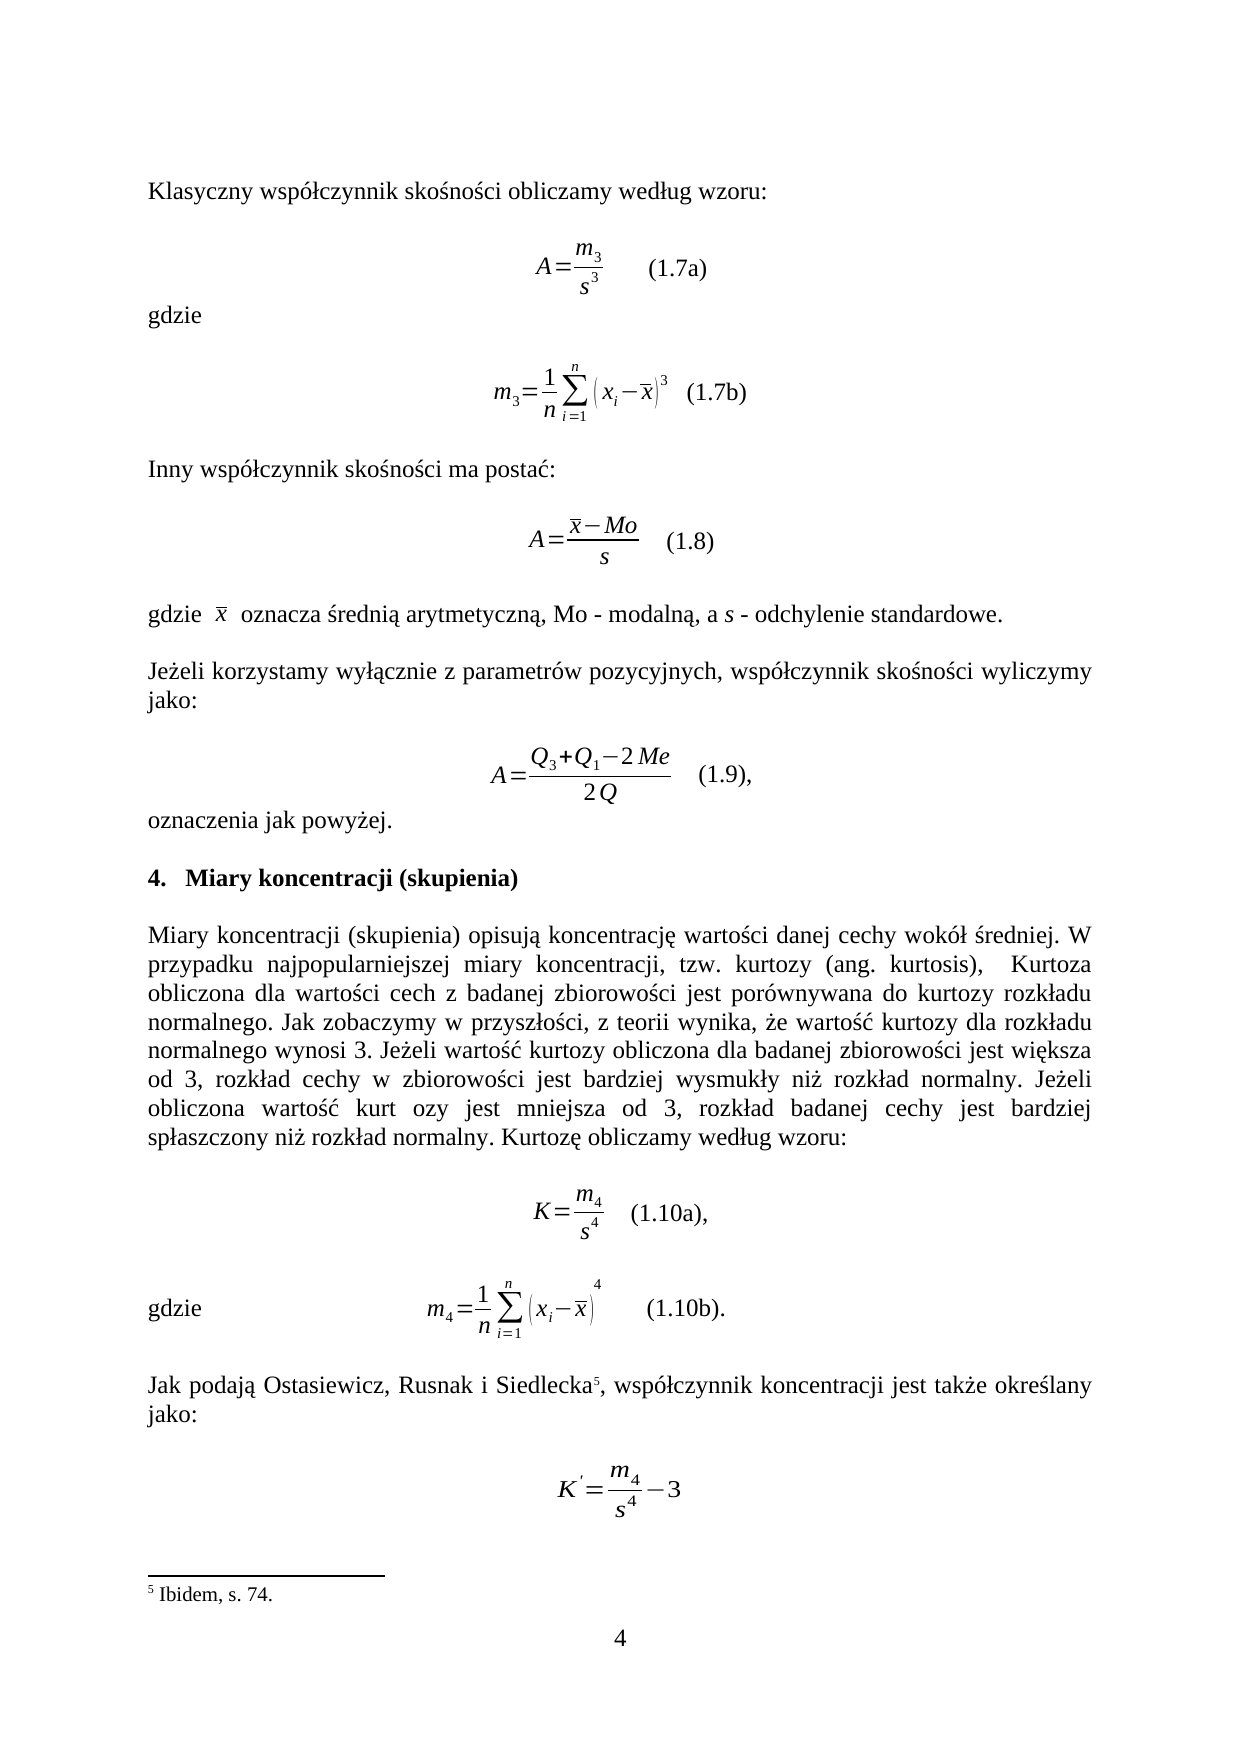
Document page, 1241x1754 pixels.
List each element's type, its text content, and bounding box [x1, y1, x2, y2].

text (1.9), [148, 743, 1093, 805]
text Jak podają Ostasiewicz, Rusnak i Siedlecka, współczynnik koncentracji jest także określany jako: [148, 1370, 1093, 1428]
text Inny współczynnik skośności ma postać: [148, 454, 1093, 482]
text gdzie oznacza średnią arytmetyczną, Mo - modalną, a s - odchylenie standardowe. [148, 570, 1093, 628]
text Klasyczny współczynnik skośności obliczamy według wzoru: [148, 176, 1093, 205]
list Miary koncentracji (skupienia) [148, 863, 1093, 892]
text Miary koncentracji (skupienia) opisują koncentrację wartości danej cechy wokół średniej. W przypadku najpopularniejszej miary koncentracji, tzw. kurtozy (ang. kurtosis), Kurtoza obliczona dla wartości cech z badanej zbiorowości jest porównywana do kurtozy rozkładu normalnego. Jak zobaczymy w przyszłości, z teorii wynika, że wartość kurtozy dla rozkładu normalnego wynosi 3. Jeżeli wartość kurtozy obliczona dla badanej zbiorowości jest większa od 3, rozkład cechy w zbiorowości jest bardziej wysmukły niż rozkład normalny. Jeżeli obliczona wartość kurt ozy jest mniejsza od 3, rozkład badanej cechy jest bardziej spłaszczony niż rozkład normalny. Kurtozę obliczamy według wzoru: [148, 920, 1093, 1150]
text (1.7b) [148, 358, 1093, 425]
text oznaczenia jak powyżej. [148, 805, 1093, 834]
text gdzie (1.10b). [148, 1274, 1093, 1341]
text (1.7a) [148, 234, 1093, 300]
text (1.10a), [148, 1179, 1093, 1245]
text Jeżeli korzystamy wyłącznie z parametrów pozycyjnych, współczynnik skośności wyliczymy jako: [148, 656, 1093, 714]
text gdzie [148, 300, 1093, 329]
text (1.8) [148, 511, 1093, 570]
